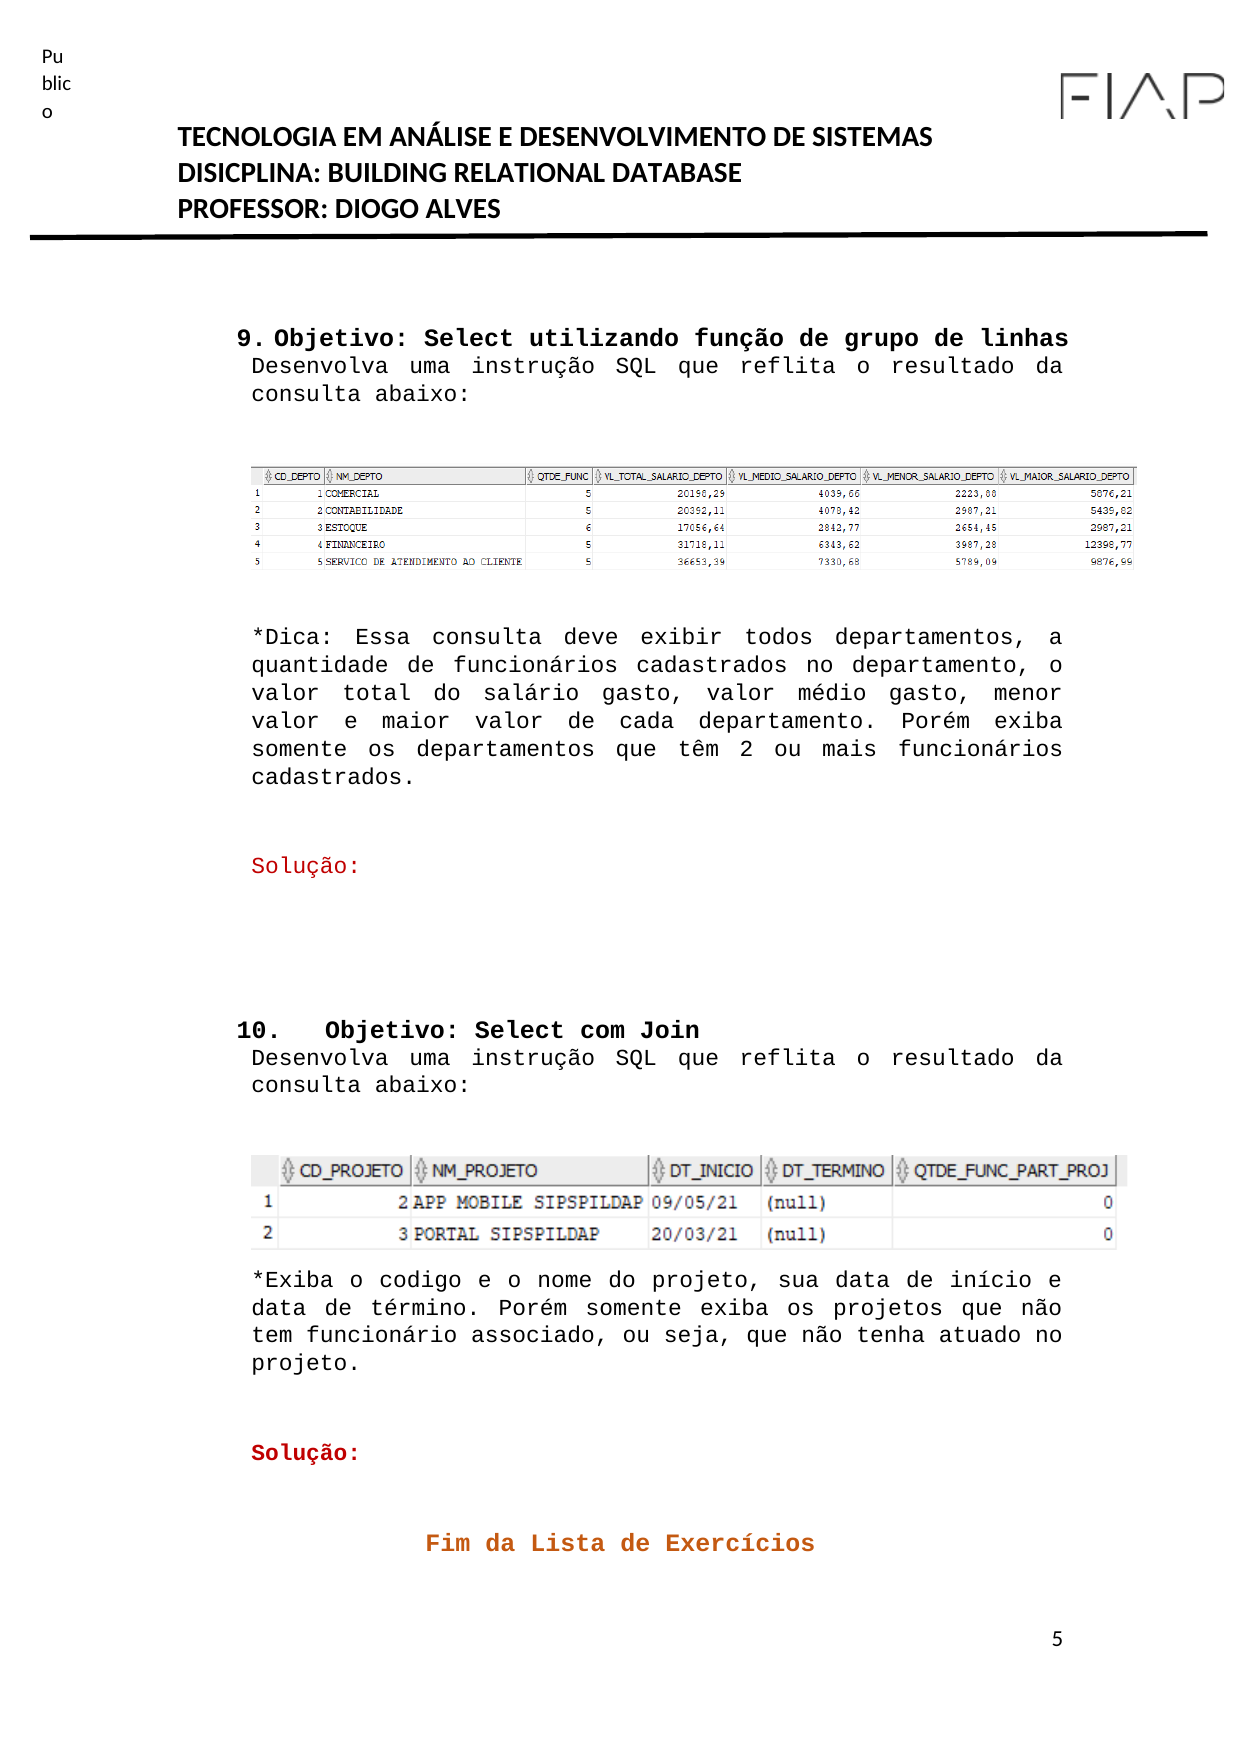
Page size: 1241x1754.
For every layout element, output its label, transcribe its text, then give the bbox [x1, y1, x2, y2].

text *Exiba o codigo e o nome do projeto, sua data de início e data de término. Porém somente exiba os projetos que não tem funcionário associado, ou seja, que não tenha atuado no projeto. [251, 1268, 1063, 1378]
text *Dica: Essa consulta deve exibir todos departamentos, a quantidade de funcionários cadastrados no departamento, o valor total do salário gasto, valor médio gasto, menor valor e maior valor de cada departamento. Porém exiba somente os departamentos que têm 2 ou mais funcionários cadastrados. [251, 626, 1063, 791]
subtitle Fim da Lista de Exercícios [177, 1531, 1063, 1559]
title Objetivo: Select com Join [236, 1018, 1078, 1046]
picture [251, 1155, 1128, 1250]
text Solução: [251, 1441, 1063, 1467]
text Desenvolva uma instrução SQL que reflita o resultado da consulta abaixo: [251, 1046, 1063, 1100]
picture [251, 463, 1137, 570]
text Desenvolva uma instrução SQL que reflita o resultado da consulta abaixo: [251, 354, 1063, 408]
title Objetivo: Select utilizando função de grupo de linhas [236, 326, 1078, 354]
text Solução: [251, 854, 1063, 880]
